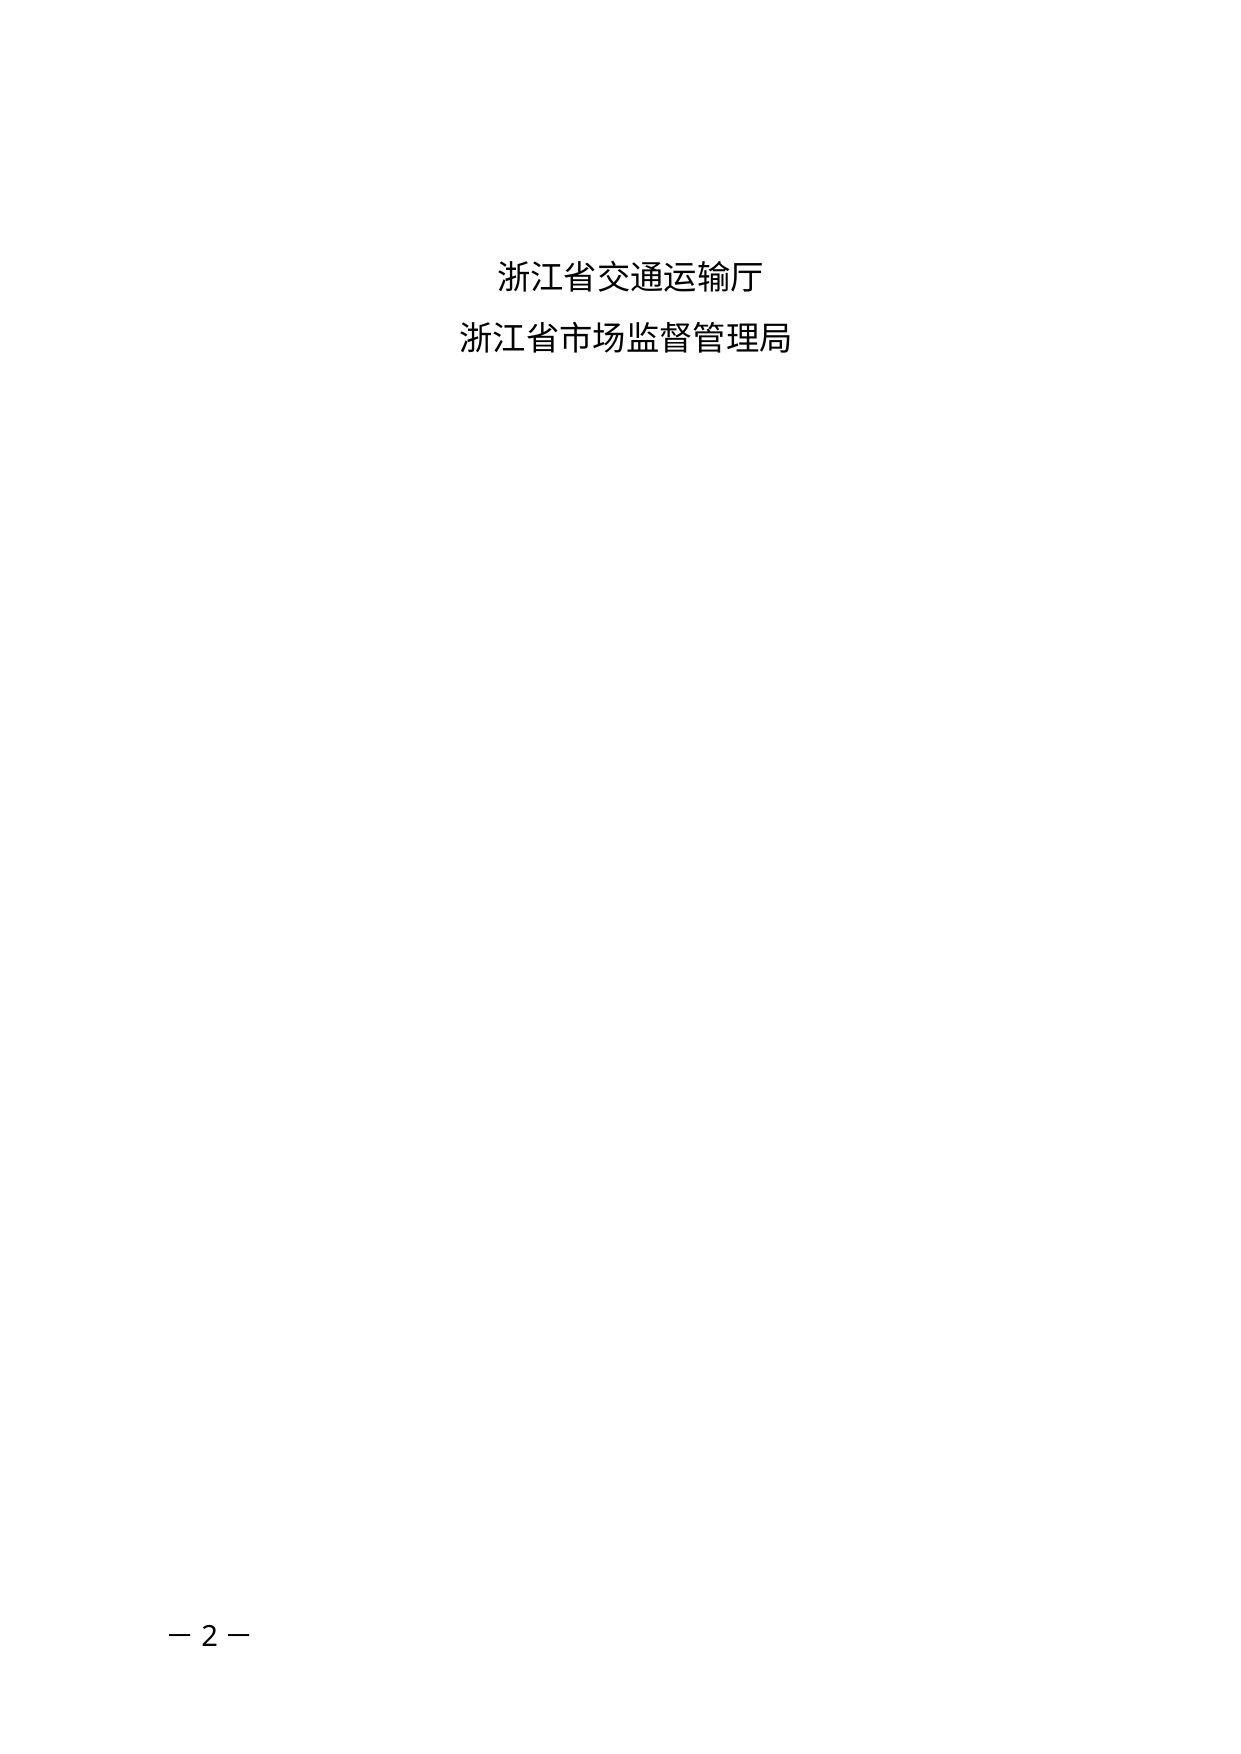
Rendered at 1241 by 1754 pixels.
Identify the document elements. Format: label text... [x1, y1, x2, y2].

text 浙江省市场监督管理局 [165, 302, 1087, 362]
text 浙江省交通运输厅 [165, 241, 1087, 302]
